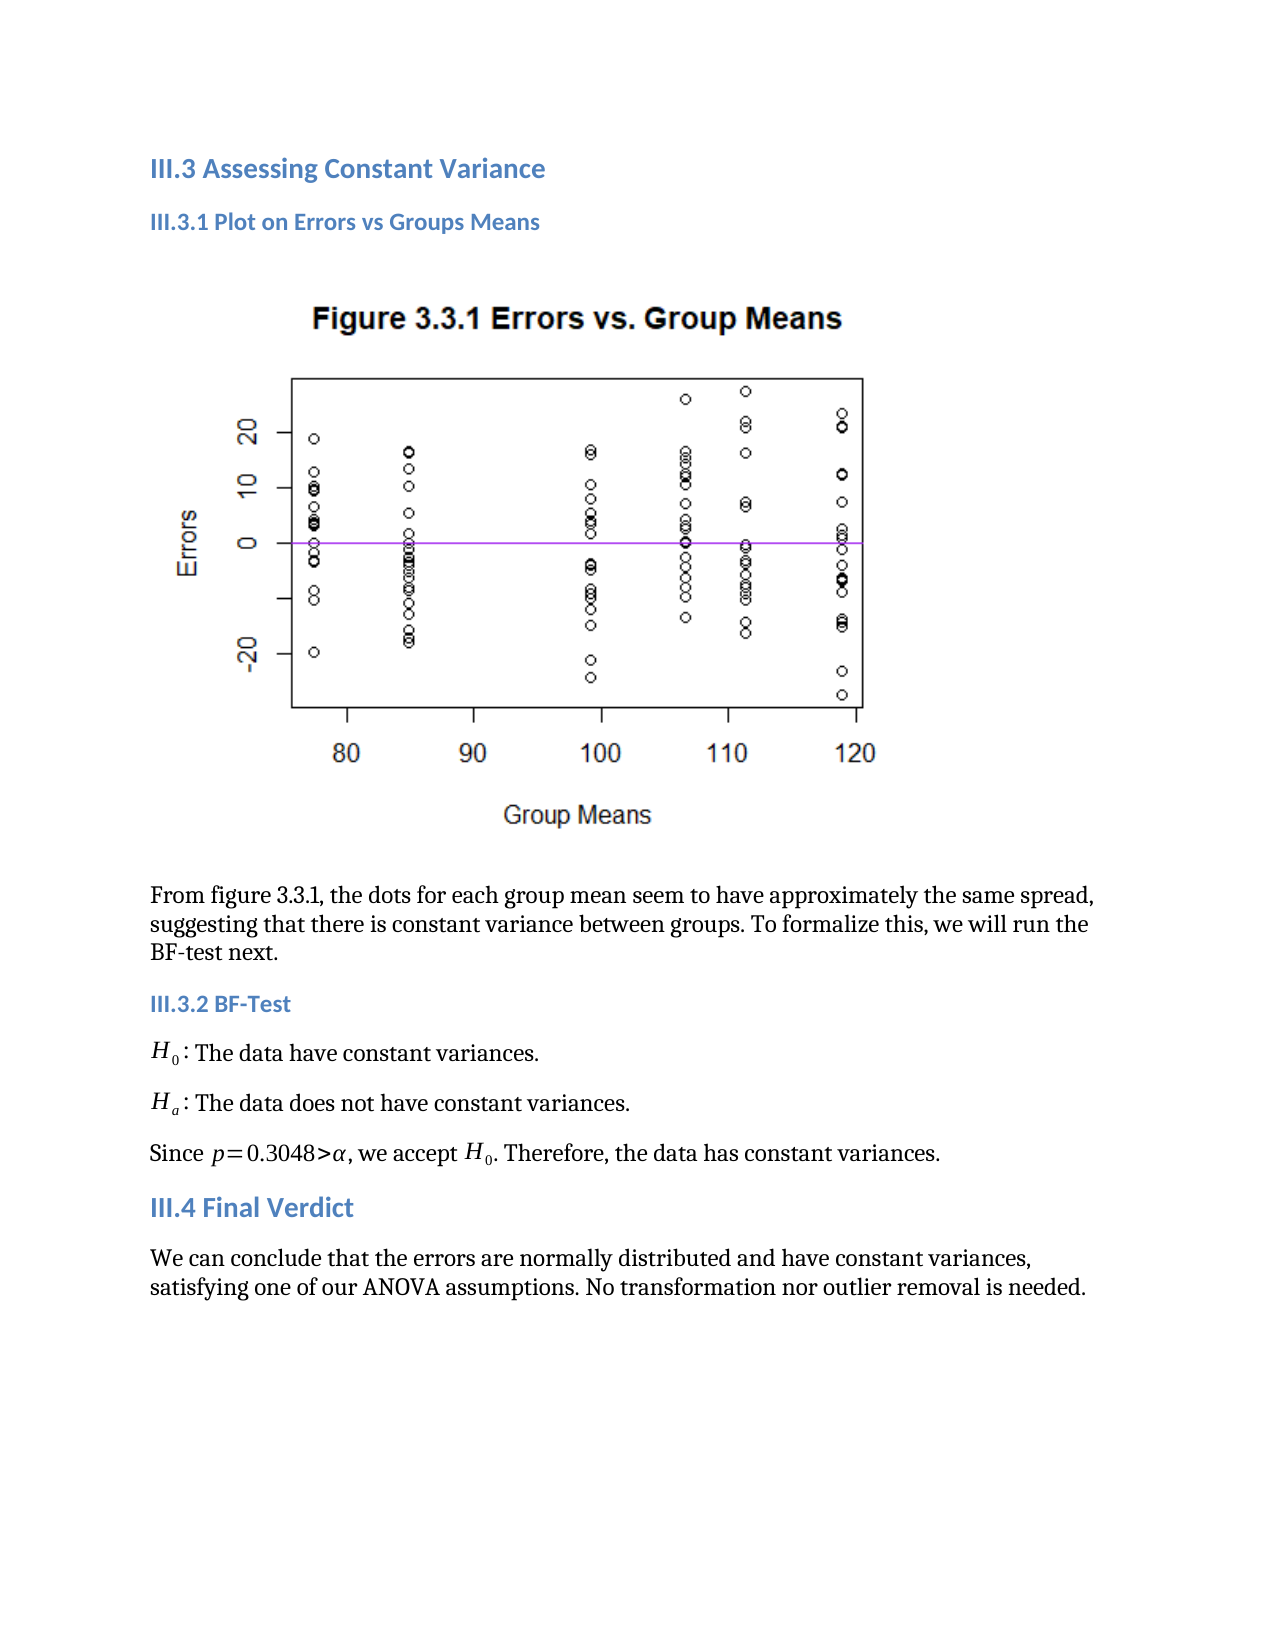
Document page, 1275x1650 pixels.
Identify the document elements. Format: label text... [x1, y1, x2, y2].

text Since , we accept . Therefore, the data has constant variances. [150, 1137, 1125, 1169]
text From figure 3.3.1, the dots for each group mean seem to have approximately the same spread, suggesting that there is constant variance between groups. To formalize this, we will run the BF-test next. [150, 881, 1125, 967]
subtitle III.3.2 BF-Test [150, 988, 1125, 1018]
text The data does not have constant variances. [150, 1087, 1125, 1119]
text The data have constant variances. [150, 1037, 1125, 1068]
picture [168, 255, 927, 862]
text We can conclude that the errors are normally distributed and have constant variances, satisfying one of our ANOVA assumptions. No transformation nor outlier removal is needed. [150, 1244, 1125, 1301]
subtitle III.3.1 Plot on Errors vs Groups Means [150, 206, 1125, 237]
subtitle III.3 Assessing Constant Variance [150, 150, 1125, 186]
subtitle III.4 Final Verdict [150, 1189, 1125, 1225]
